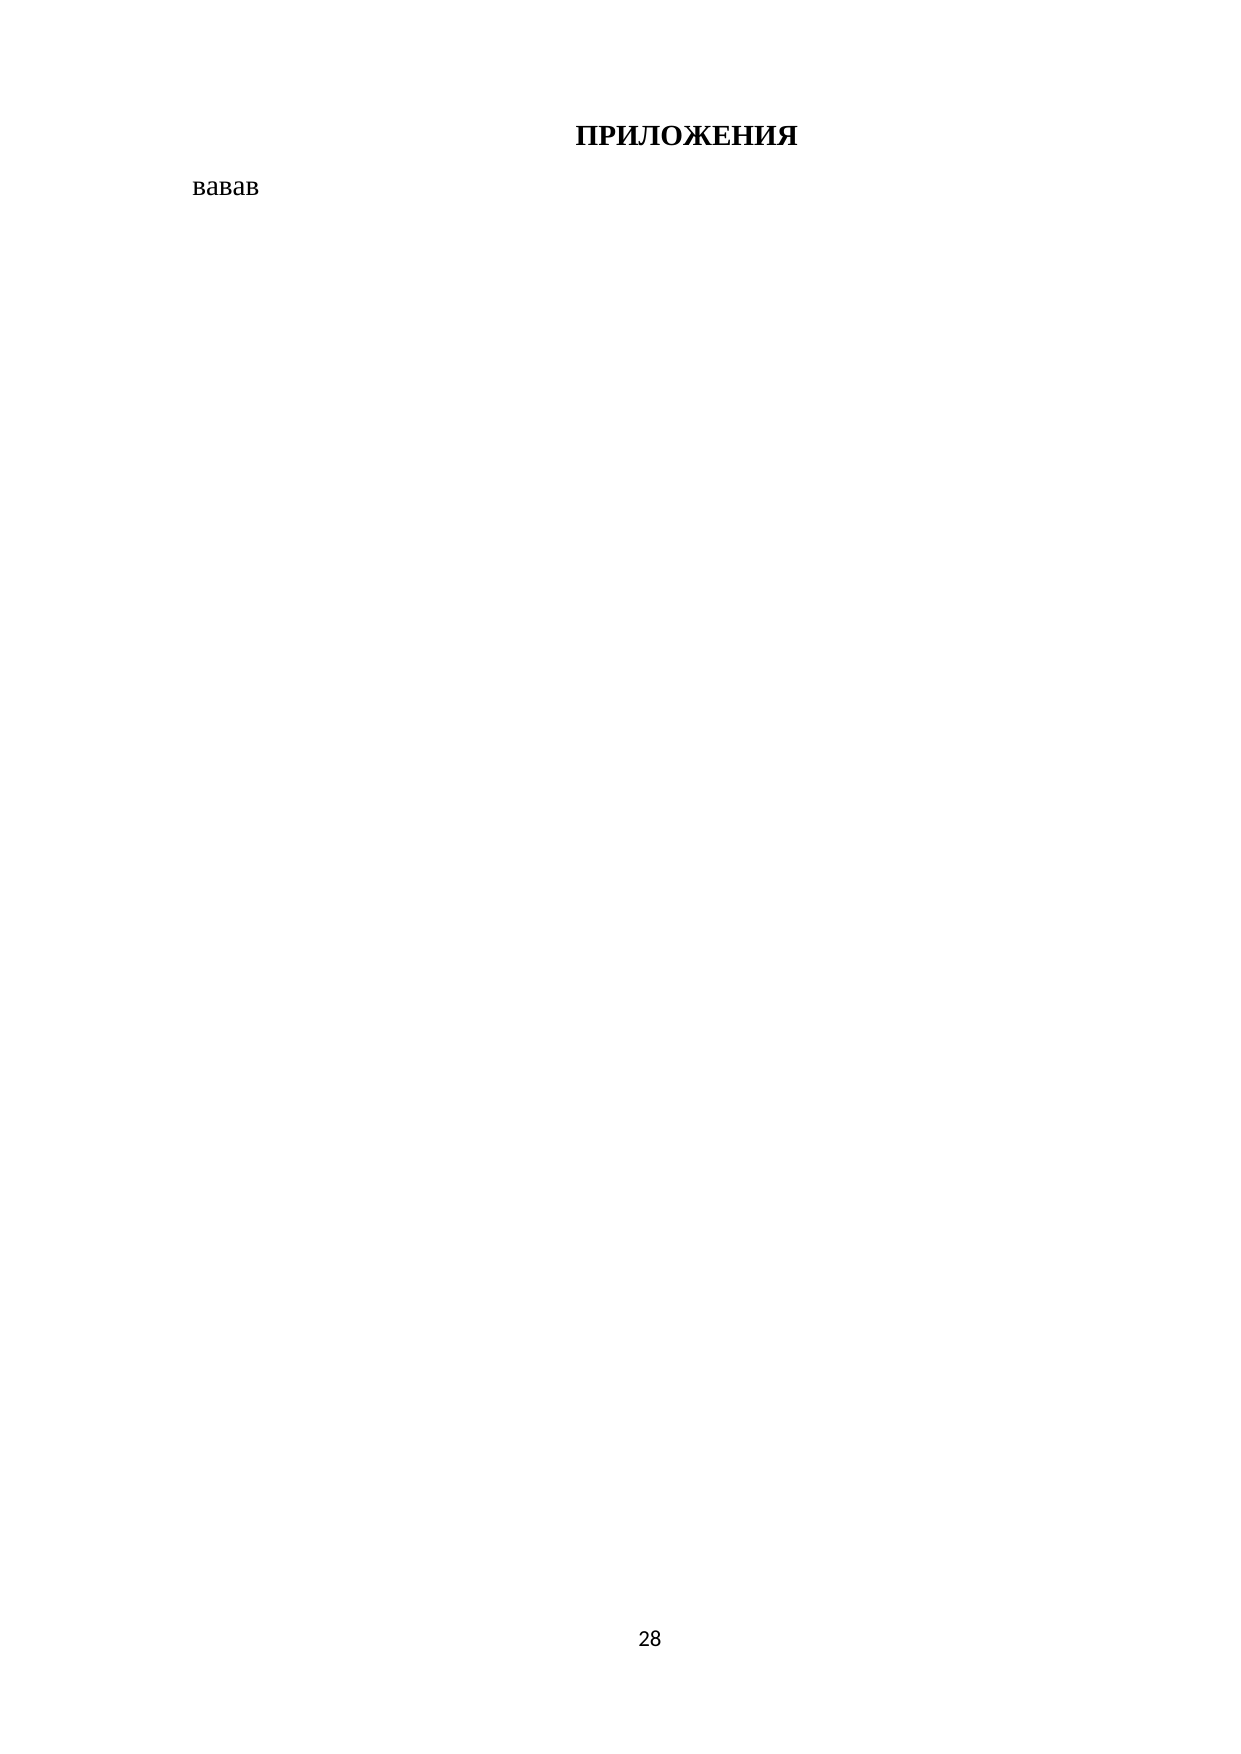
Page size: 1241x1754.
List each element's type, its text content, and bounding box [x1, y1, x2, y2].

text Приложения [118, 118, 1181, 152]
text вавав [118, 168, 1181, 202]
